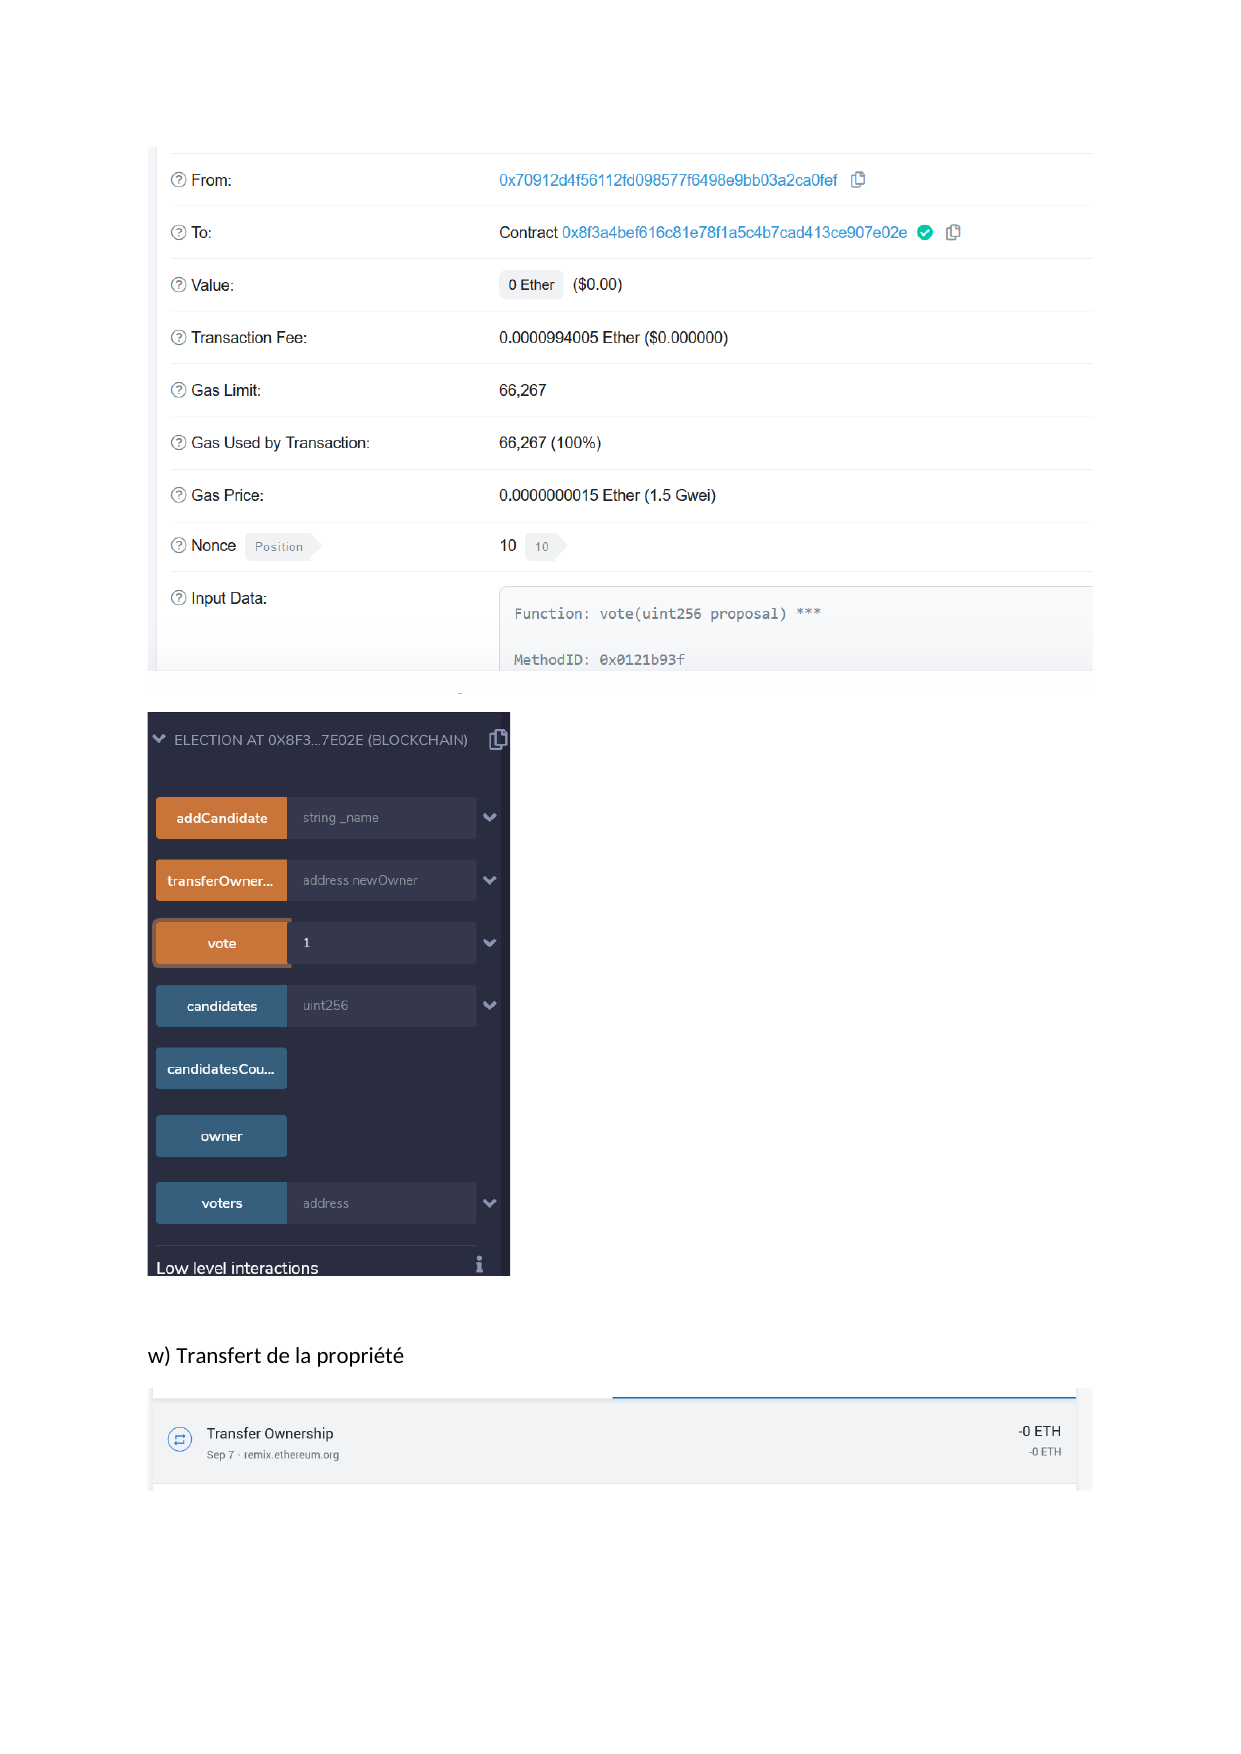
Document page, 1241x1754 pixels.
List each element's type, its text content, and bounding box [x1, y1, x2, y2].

picture [147, 147, 1093, 694]
text w) Transfert de la propriété [148, 1342, 1093, 1369]
picture [147, 712, 511, 1276]
picture [147, 1388, 1093, 1491]
